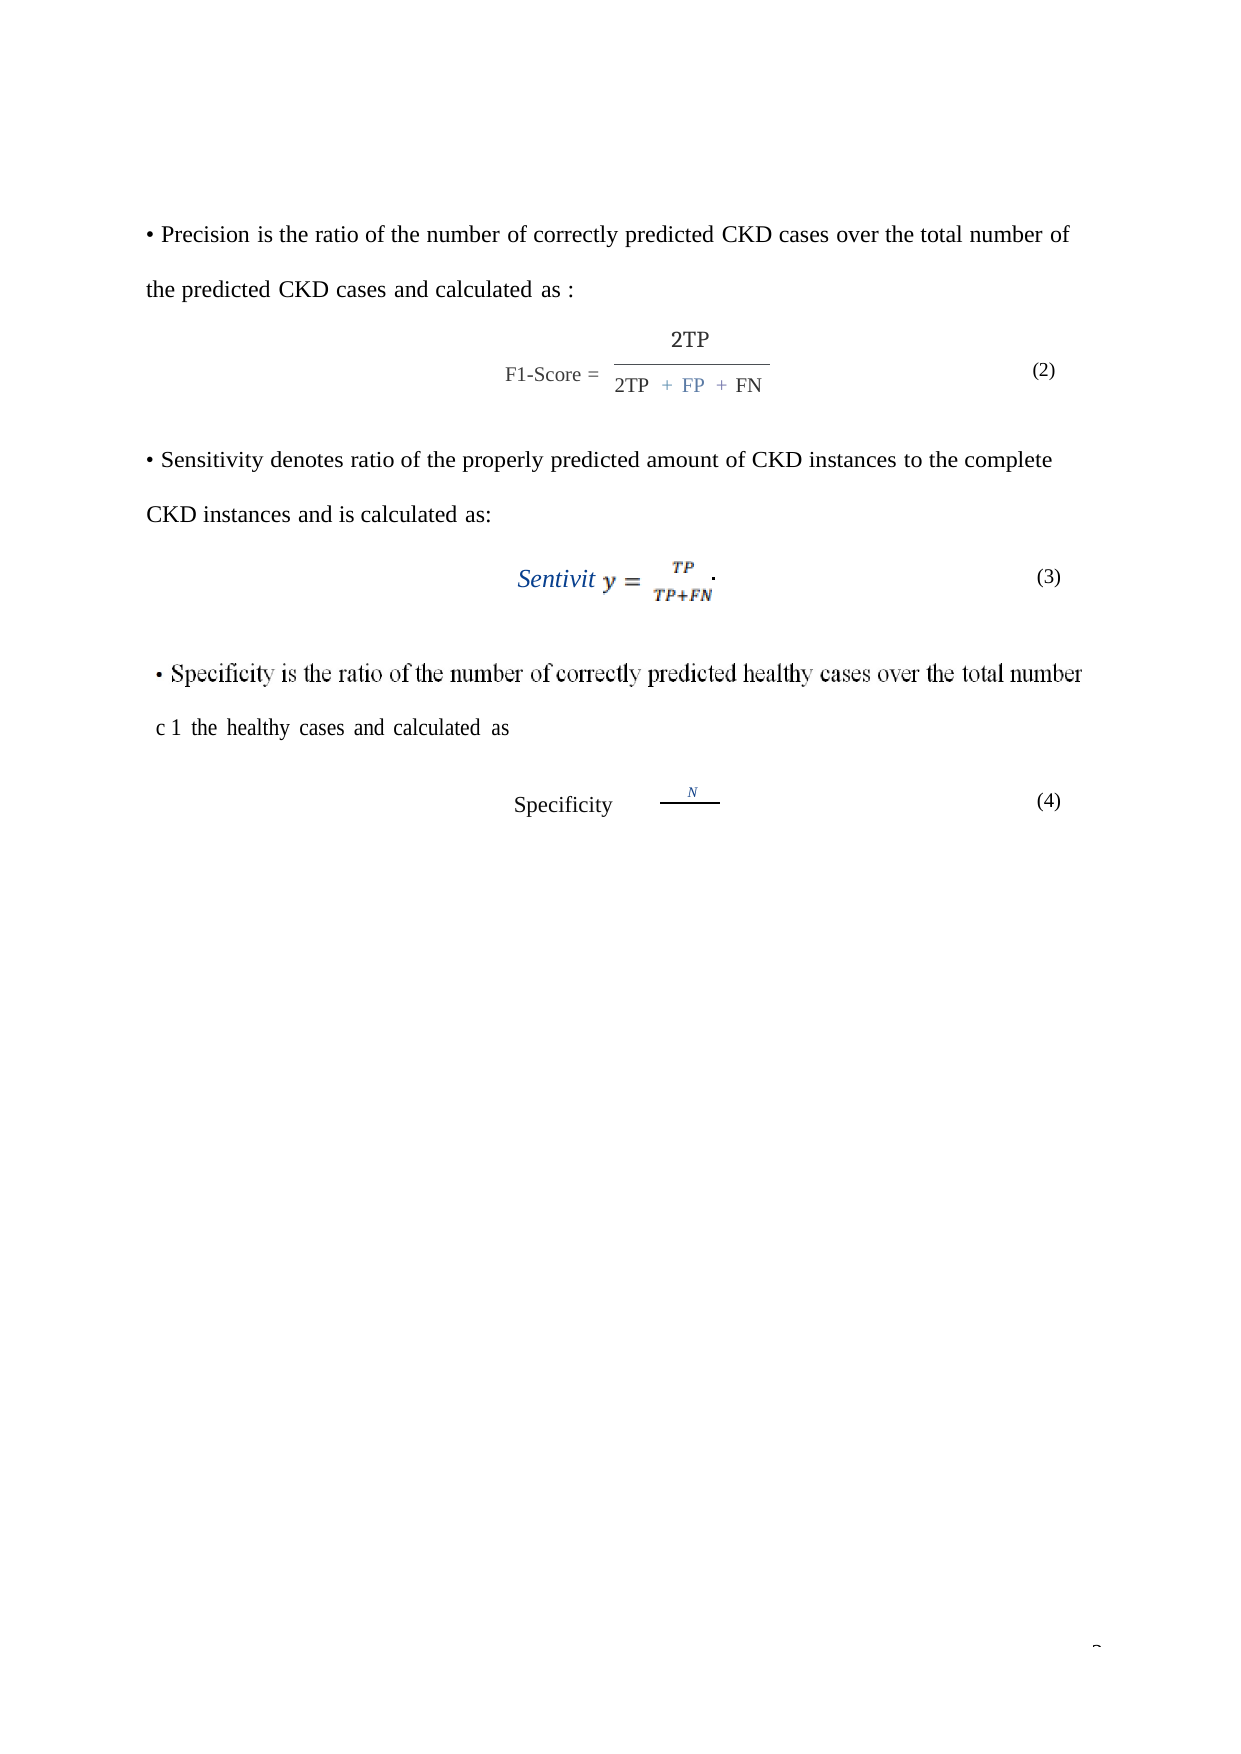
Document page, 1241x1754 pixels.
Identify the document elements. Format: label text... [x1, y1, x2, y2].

picture [156, 663, 1082, 687]
text F1-Score = 2TP + FP + FN (2) [505, 352, 1240, 388]
text Sentivit (3) [517, 563, 1240, 593]
list Precision is the ratio of the number of correctly predicted CKD cases over the total number of the predicted CKD cases and calculated as : [146, 220, 1072, 302]
picture [603, 557, 712, 563]
list Sensitivity denotes ratio of the properly predicted amount of CKD instances to the complete [146, 446, 1240, 473]
text 2TP [222, 330, 1158, 352]
text c 1 the healthy cases and calculated as [156, 713, 1240, 740]
text Specificity N (4) [513, 783, 1240, 818]
text CKD instances and is calculated as: [146, 501, 1240, 528]
picture [603, 593, 712, 603]
